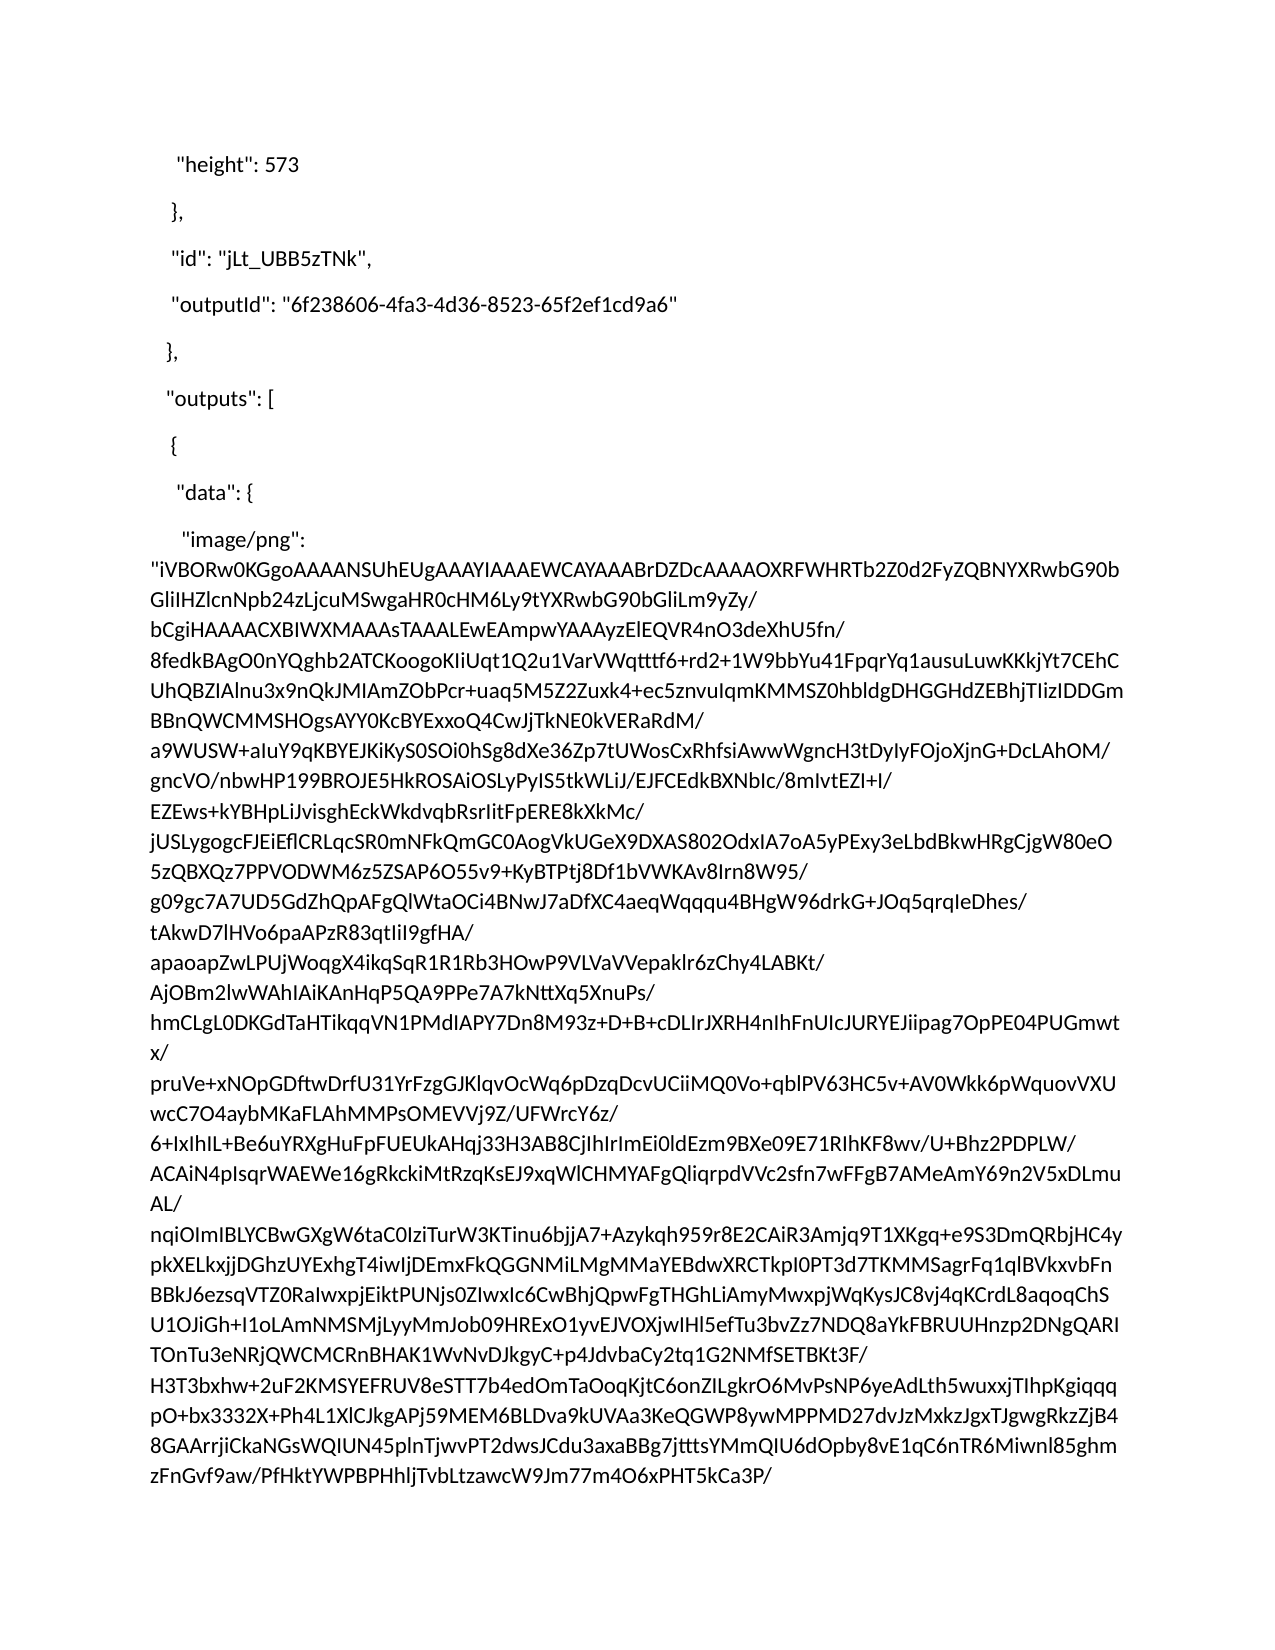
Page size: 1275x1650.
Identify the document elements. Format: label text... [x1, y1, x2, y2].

text "outputId": "6f238606-4fa3-4d36-8523-65f2ef1cd9a6" [150, 291, 1125, 319]
text }, [150, 337, 1125, 366]
text { [150, 431, 1125, 459]
text "outputs": [ [150, 384, 1125, 412]
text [150, 525, 1125, 1489]
text }, [150, 197, 1125, 225]
text "id": "jLt_UBB5zTNk", [150, 244, 1125, 272]
text "height": 573 [150, 150, 1125, 178]
text "data": { [150, 478, 1125, 506]
